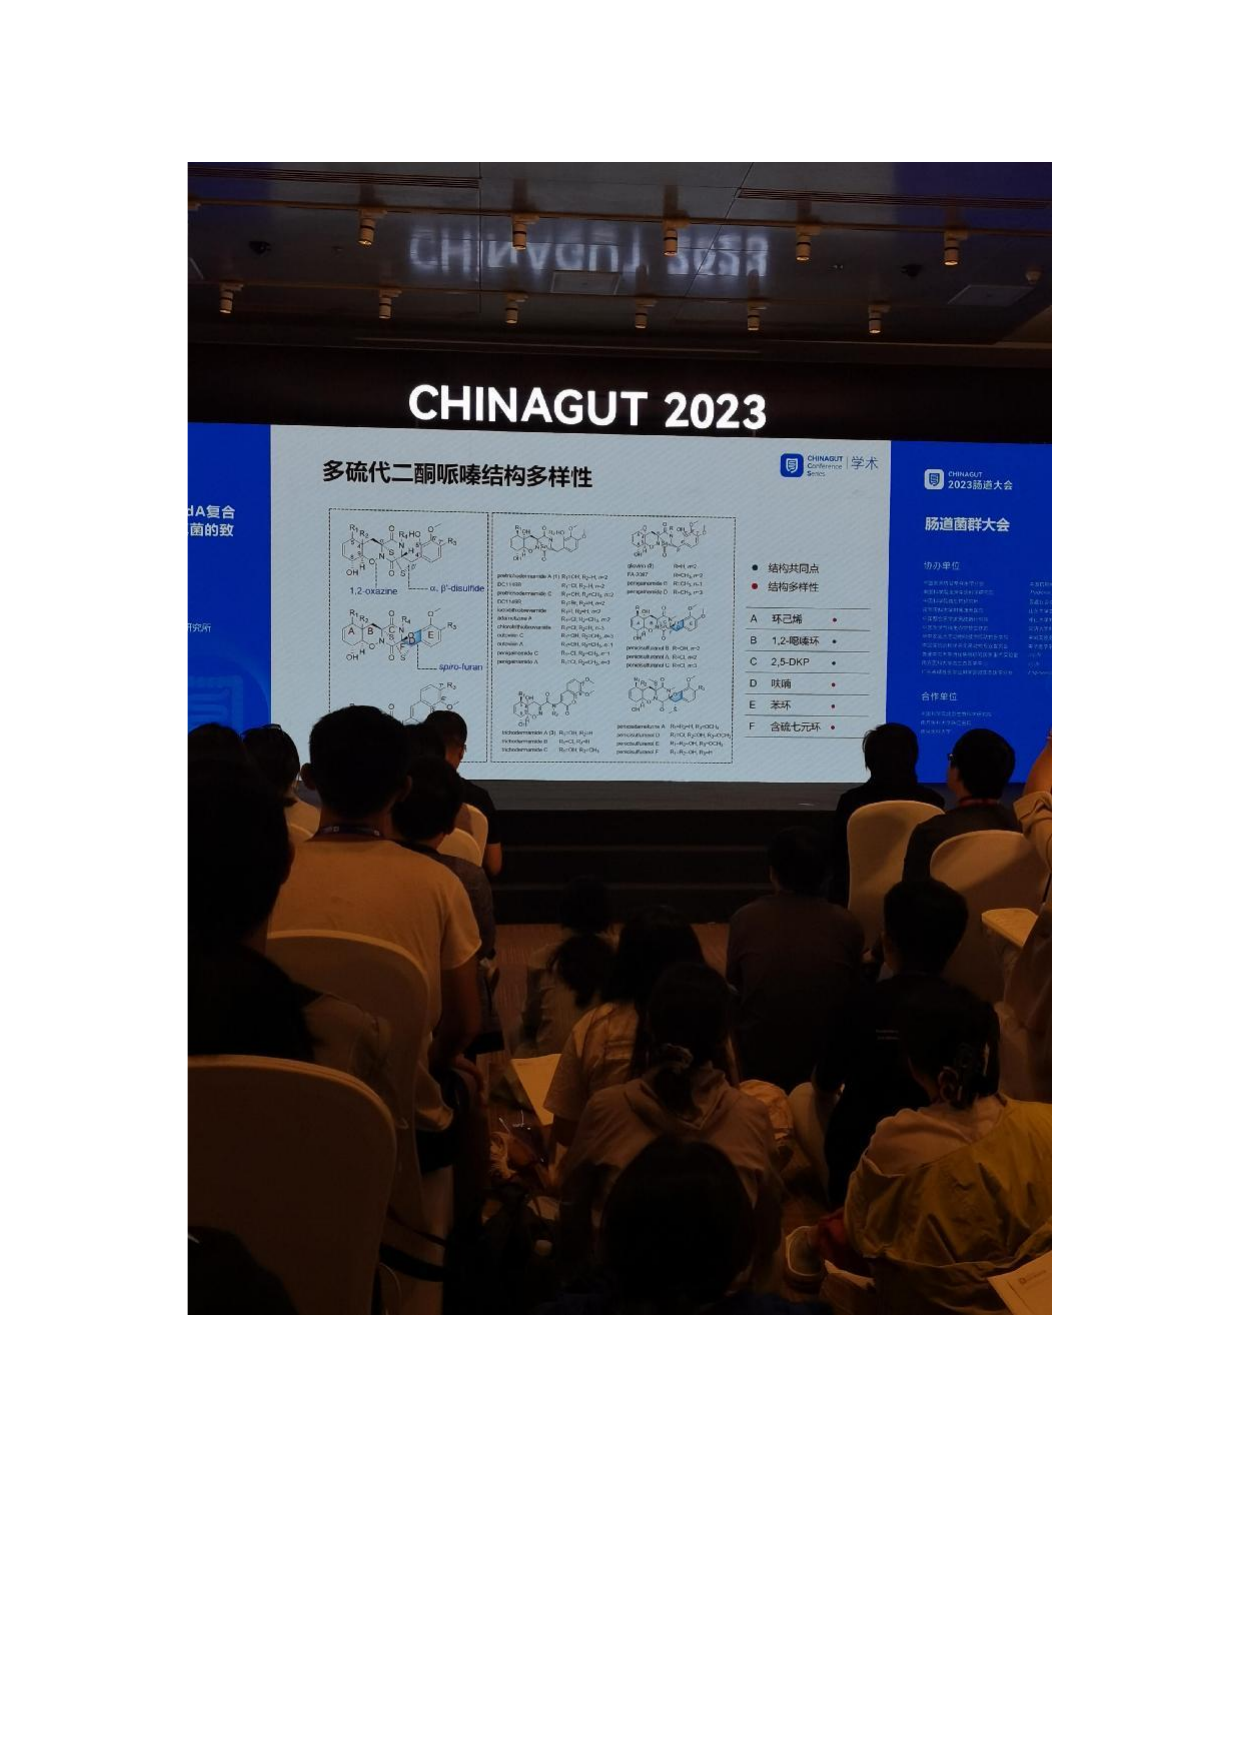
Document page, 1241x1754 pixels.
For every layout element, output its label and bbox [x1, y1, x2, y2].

picture [187, 162, 1052, 1315]
